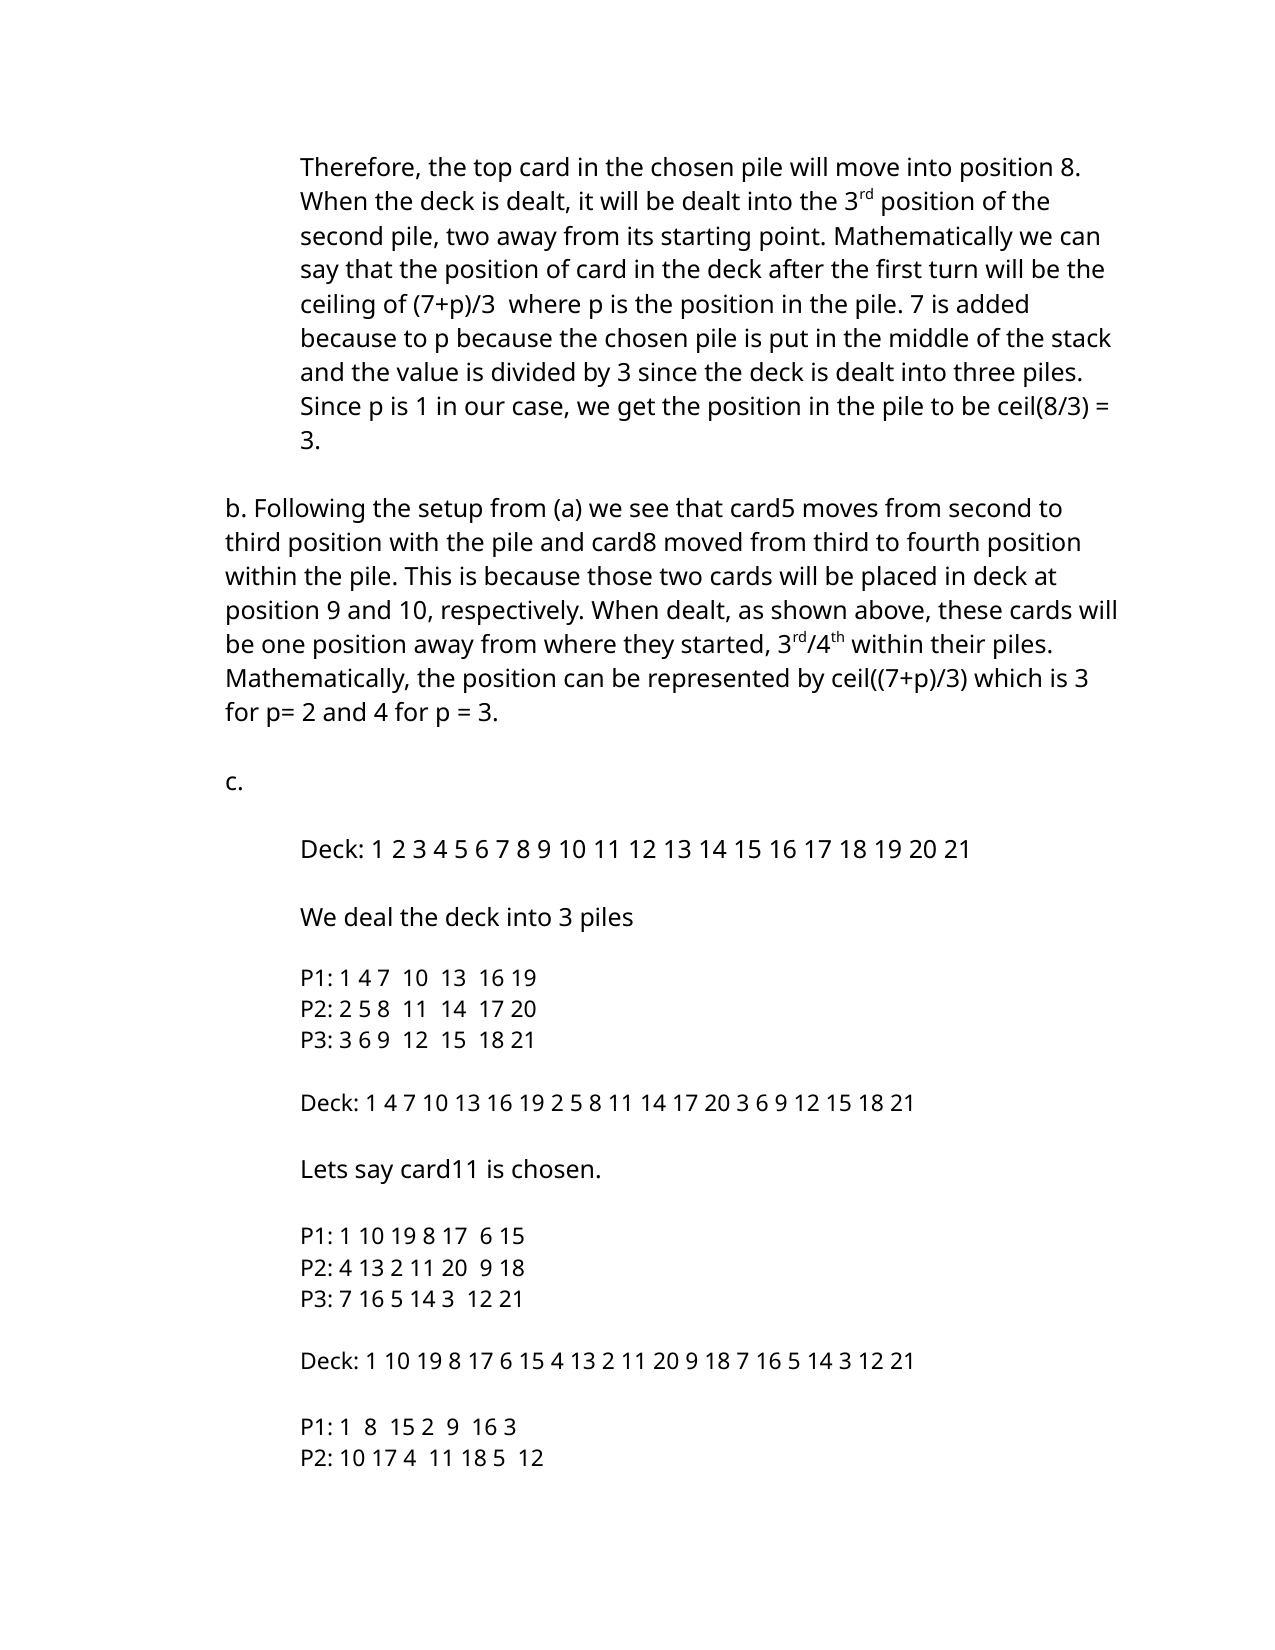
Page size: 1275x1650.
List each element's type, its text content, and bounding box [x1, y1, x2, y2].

text P1: 1 4 7 10 13 16 19 [225, 962, 1125, 993]
text P3: 7 16 5 14 3 12 21 [300, 1283, 1125, 1314]
text P1: 1 8 15 2 9 16 3 [300, 1411, 1125, 1442]
text c. [150, 763, 1125, 797]
text We deal the deck into 3 piles [225, 899, 1125, 933]
text P3: 3 6 9 12 15 18 21 [225, 1024, 1125, 1056]
text P2: 2 5 8 11 14 17 20 [225, 993, 1125, 1024]
text Deck: 1 10 19 8 17 6 15 4 13 2 11 20 9 18 7 16 5 14 3 12 21 [225, 1345, 1125, 1377]
text Lets say card11 is chosen. [150, 1152, 1125, 1186]
text b. Following the setup from (a) we see that card5 moves from second to third position with the pile and card8 moved from third to fourth position within the pile. This is because those two cards will be placed in deck at position 9 and 10, respectively. When dealt, as shown above, these cards will be one position away from where they started, 3rd/4th within their piles. Mathematically, the position can be represented by ceil((7+p)/3) which is 3 for p= 2 and 4 for p = 3. [225, 491, 1125, 729]
text P2: 4 13 2 11 20 9 18 [300, 1252, 1125, 1283]
text Deck: 1 2 3 4 5 6 7 8 9 10 11 12 13 14 15 16 17 18 19 20 21 [225, 831, 1125, 865]
text P2: 10 17 4 11 18 5 12 [300, 1442, 1125, 1473]
text P1: 1 10 19 8 17 6 15 [300, 1220, 1125, 1252]
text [300, 150, 1125, 457]
text Deck: 1 4 7 10 13 16 19 2 5 8 11 14 17 20 3 6 9 12 15 18 21 [225, 1087, 1125, 1118]
